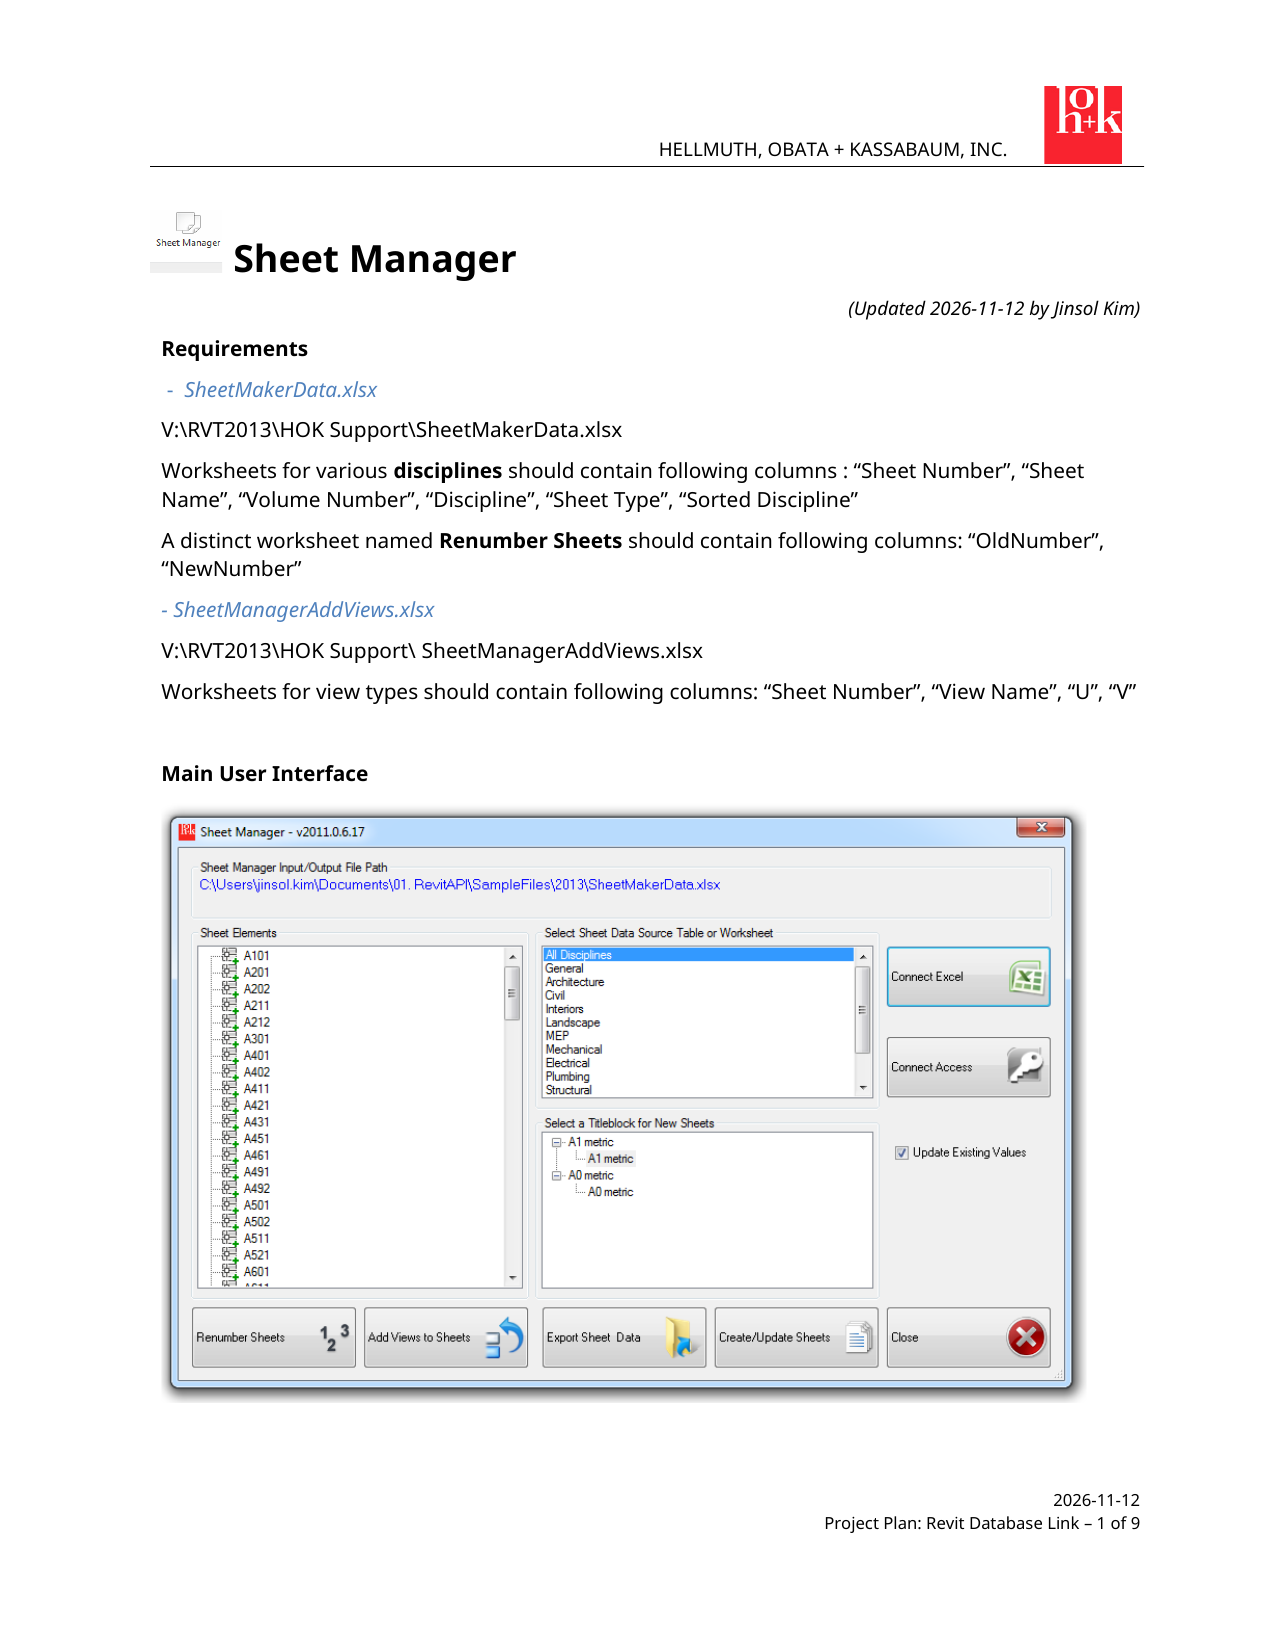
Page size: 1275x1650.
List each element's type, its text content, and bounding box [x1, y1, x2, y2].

text (Updated 2012-12-26 by Jinsol Kim) [150, 296, 1140, 321]
table_header Requirements - SheetMakerData.xlsx V:\RVT2013\HOK Support\SheetMakerData.xlsx Worksheets for various disciplines should contain following columns : “Sheet Number”, “Sheet Name”, “Volume Number”, “Discipline”, “Sheet Type”, “Sorted Discipline” A distinct worksheet named Renumber Sheets should contain following columns: “OldNumber”, “NewNumber” - SheetManagerAddViews.xlsx V:\RVT2013\HOK Support\ SheetManagerAddViews.xlsx Worksheets for view types should contain following columns: “Sheet Number”, “View Name”, “U”, “V” Main User Interface [150, 321, 1155, 1403]
picture [161, 800, 1087, 1403]
picture [1044, 86, 1122, 164]
title Sheet Manager [150, 210, 1140, 283]
picture [150, 210, 223, 273]
